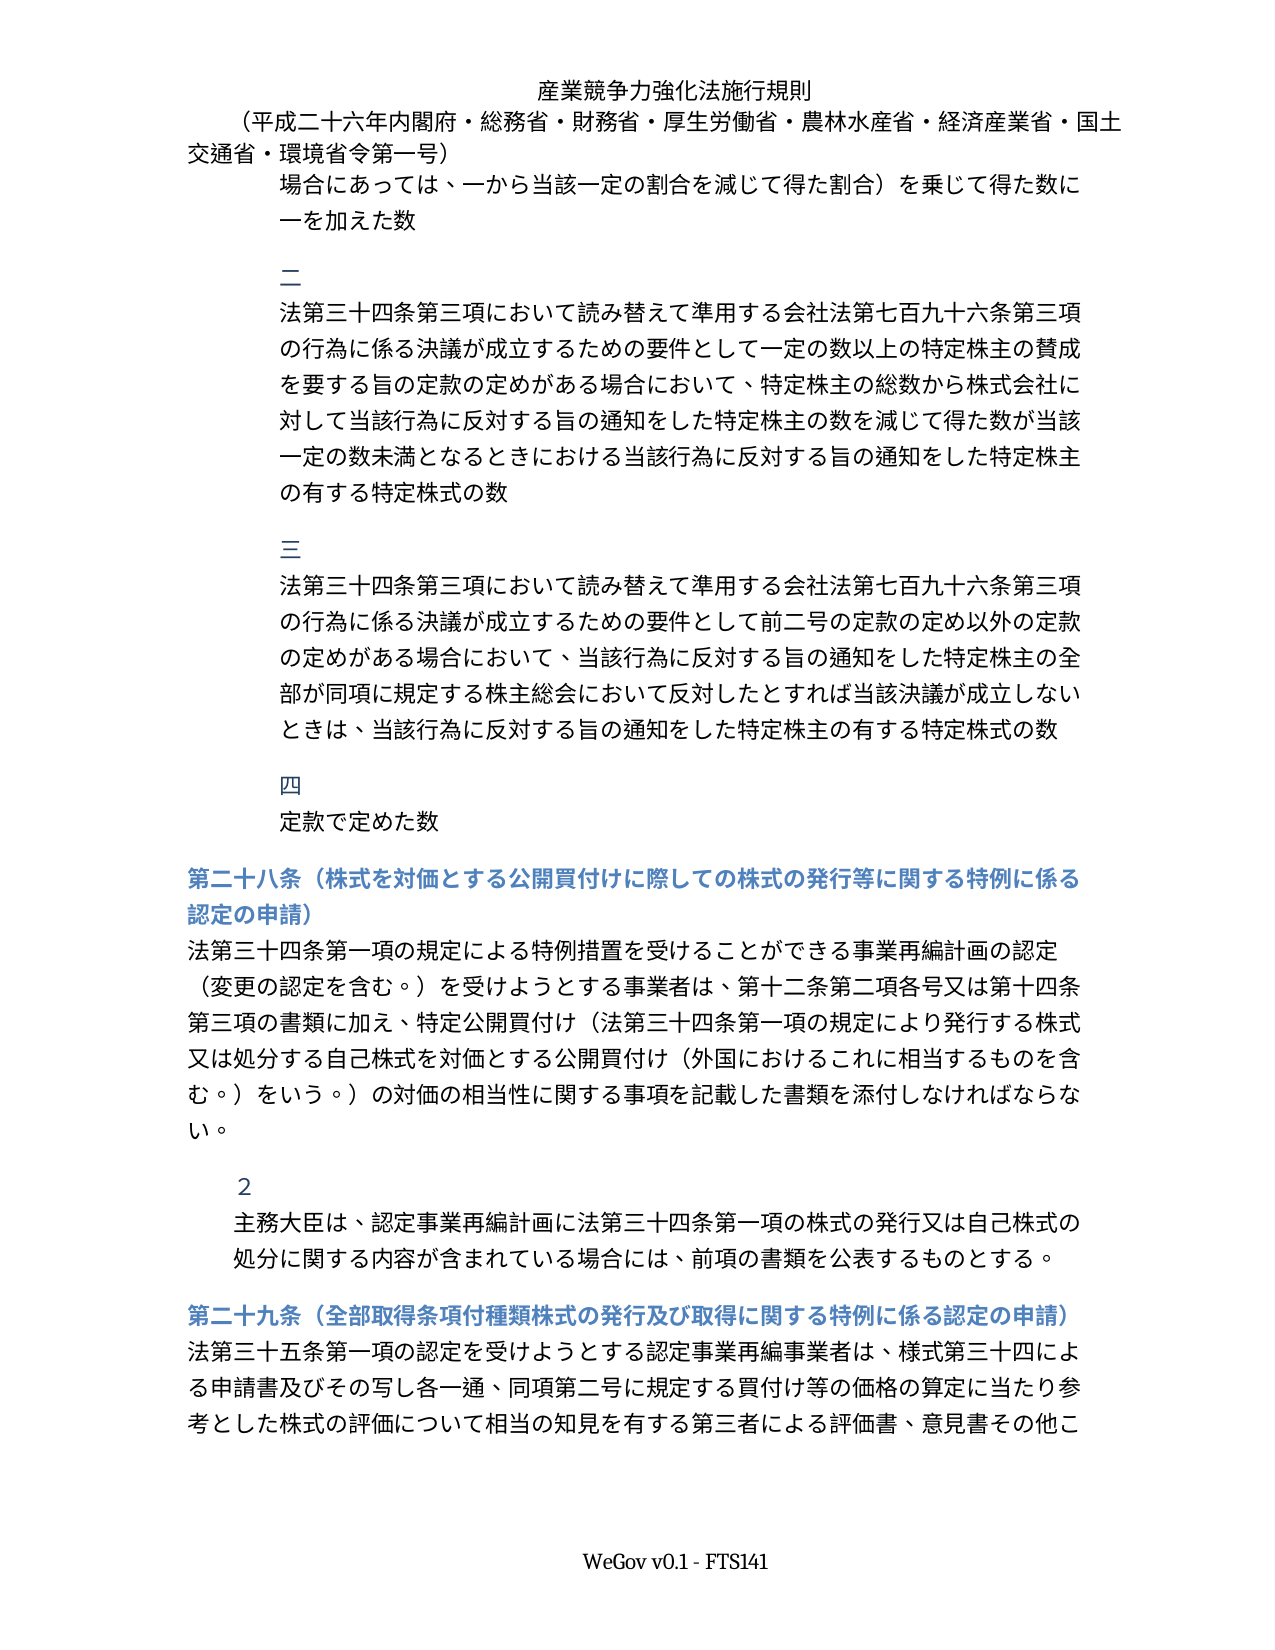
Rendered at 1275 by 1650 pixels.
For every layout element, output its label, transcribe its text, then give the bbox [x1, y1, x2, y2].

text 主務大臣は、認定事業再編計画に法第三十四条第一項の株式の発行又は自己株式の処分に関する内容が含まれている場合には、前項の書類を公表するものとする。 [233, 1207, 1087, 1274]
text 法第三十四条第一項の規定による特例措置を受けることができる事業再編計画の認定（変更の認定を含む。）を受けようとする事業者は、第十二条第二項各号又は第十四条第三項の書類に加え、特定公開買付け（法第三十四条第一項の規定により発行する株式又は処分する自己株式を対価とする公開買付け（外国におけるこれに相当するものを含む。）をいう。）の対価の相当性に関する事項を記載した書類を添付しなければならない。 [187, 935, 1087, 1146]
subtitle ２ [233, 1171, 1087, 1203]
text 法第三十四条第三項において読み替えて準用する会社法第七百九十六条第三項の行為に係る決議が成立するための要件として前二号の定款の定め以外の定款の定めがある場合において、当該行為に反対する旨の通知をした特定株主の全部が同項に規定する株主総会において反対したとすれば当該決議が成立しないときは、当該行為に反対する旨の通知をした特定株主の有する特定株式の数 [279, 570, 1087, 745]
subtitle 四 [279, 770, 1087, 802]
subtitle 第二十九条（全部取得条項付種類株式の発行及び取得に関する特例に係る認定の申請） [187, 1300, 1087, 1331]
text 法第三十四条第三項において読み替えて準用する会社法第七百九十六条第三項の行為に係る決議が成立するための要件として一定の数以上の特定株主の賛成を要する旨の定款の定めがある場合において、特定株主の総数から株式会社に対して当該行為に反対する旨の通知をした特定株主の数を減じて得た数が当該一定の数未満となるときにおける当該行為に反対する旨の通知をした特定株主の有する特定株式の数 [279, 297, 1087, 508]
subtitle 三 [279, 534, 1087, 565]
text 定款で定めた数 [279, 806, 1087, 837]
subtitle 第二十八条（株式を対価とする公開買付けに際しての株式の発行等に関する特例に係る認定の申請） [187, 863, 1087, 930]
subtitle 二 [279, 261, 1087, 293]
